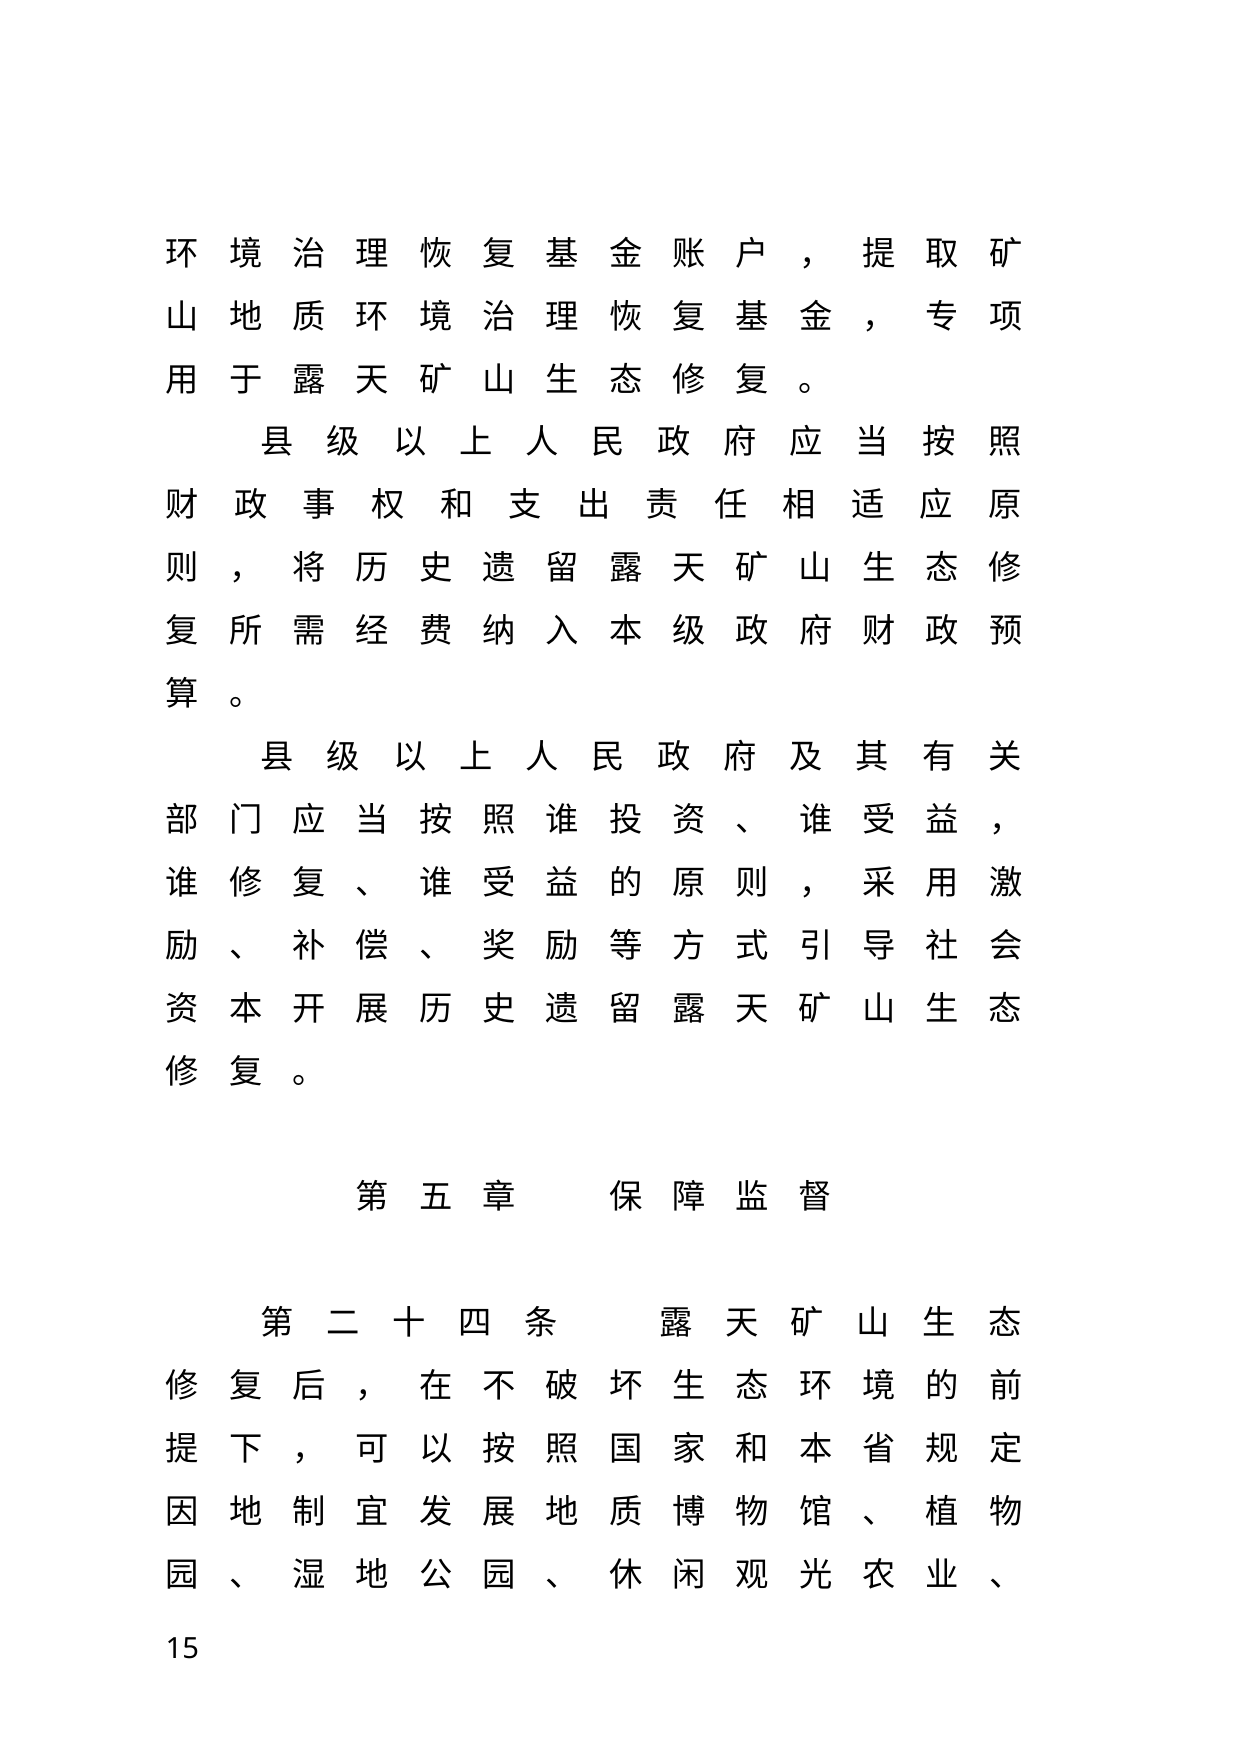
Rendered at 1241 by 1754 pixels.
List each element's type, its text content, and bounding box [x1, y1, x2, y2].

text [166, 219, 1052, 408]
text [166, 1289, 1052, 1603]
text 县级以上人民政府及其有关部门应当按照谁投资、谁受益，谁修复、谁受益的原则，采用激励、补偿、奖励等方式引导社会资本开展历史遗留露天矿山生态修复。 [166, 722, 1052, 1100]
text 县级以上人民政府应当按照财政事权和支出责任相适应原则，将历史遗留露天矿山生态修复所需经费纳入本级政府财政预算。 [166, 408, 1052, 722]
text 第五章 保障监督 [166, 1163, 1052, 1226]
